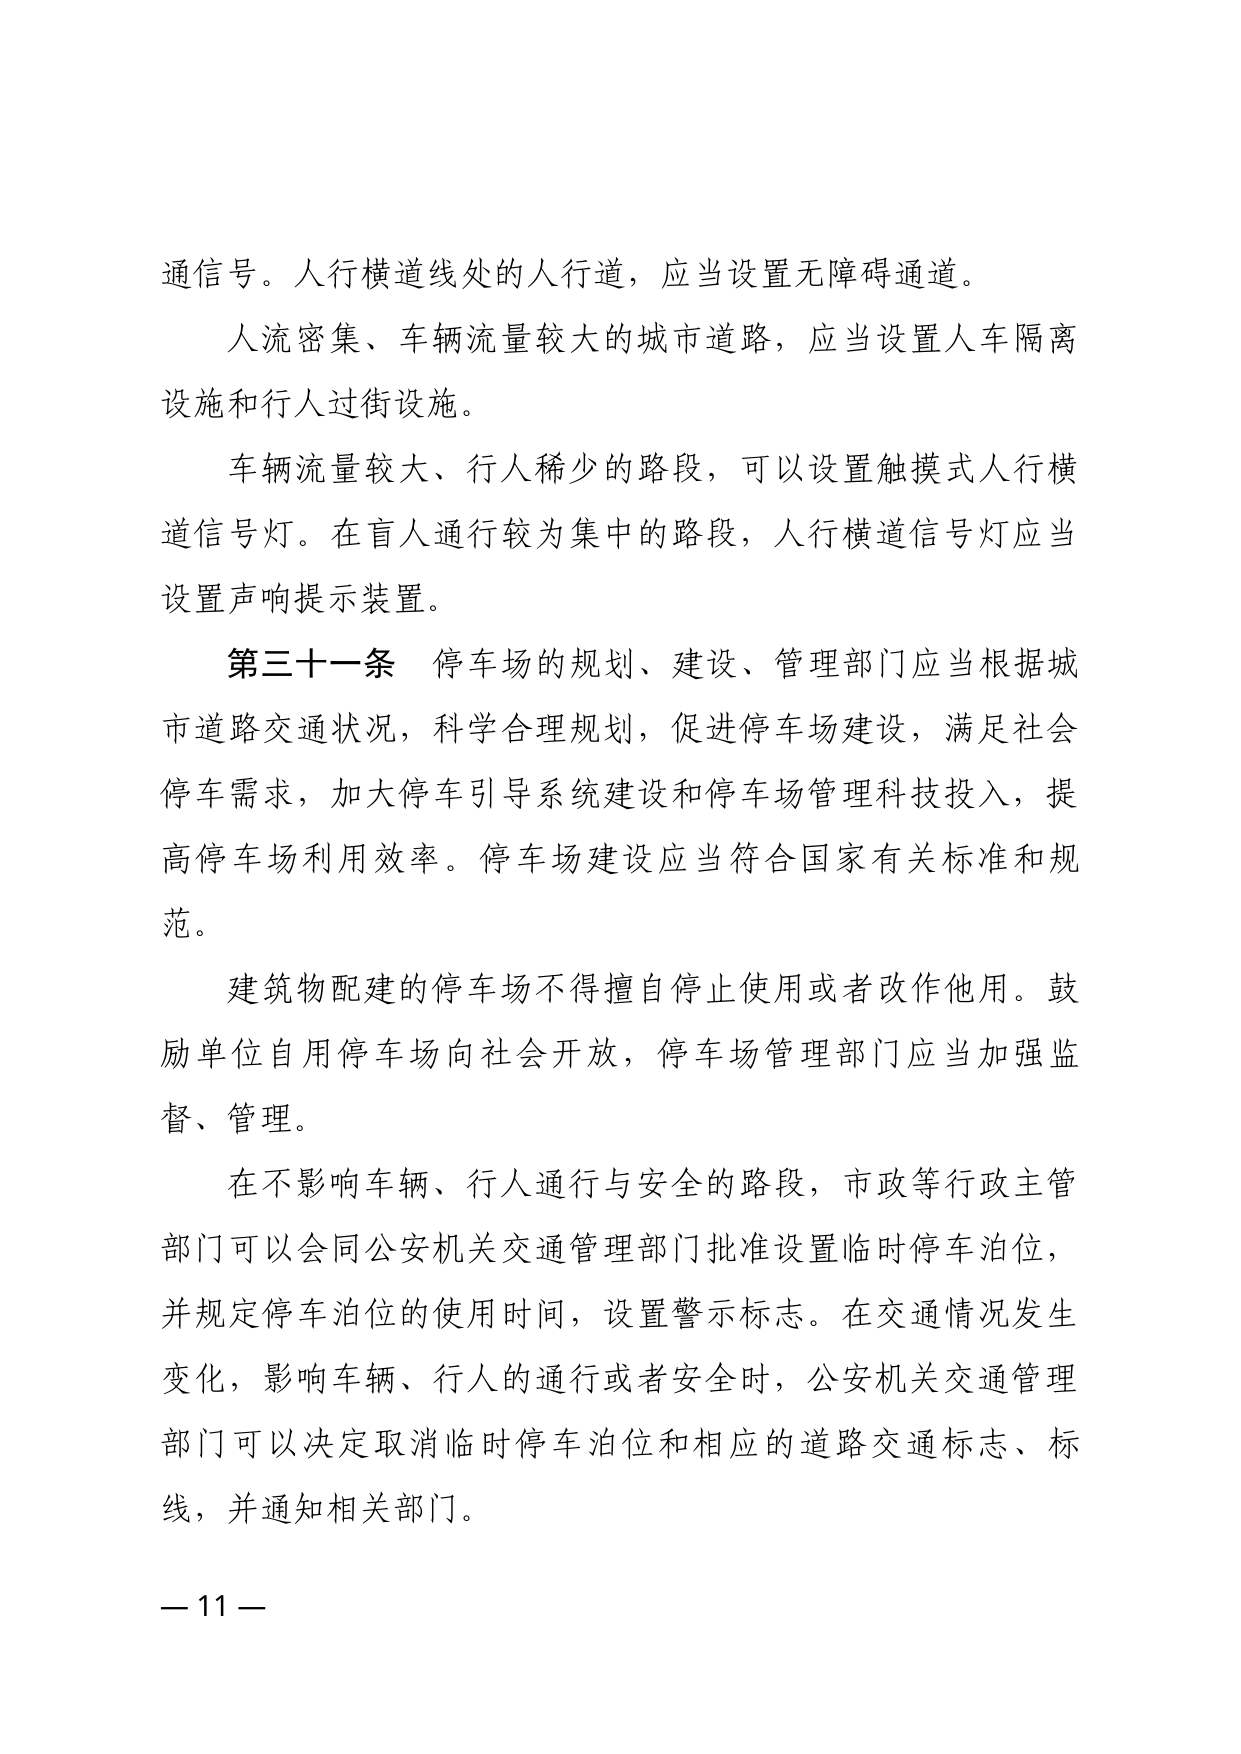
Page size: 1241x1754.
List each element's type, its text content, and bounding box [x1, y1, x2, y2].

text 人流密集、车辆流量较大的城市道路，应当设置人车隔离设施和行人过街设施。 [159, 304, 1081, 434]
text 第三十一条 停车场的规划、建设、管理部门应当根据城市道路交通状况，科学合理规划，促进停车场建设，满足社会停车需求，加大停车引导系统建设和停车场管理科技投入，提高停车场利用效率。停车场建设应当符合国家有关标准和规范。 [159, 629, 1081, 954]
text 建筑物配建的停车场不得擅自停止使用或者改作他用。鼓励单位自用停车场向社会开放，停车场管理部门应当加强监督、管理。 [159, 954, 1081, 1149]
text 车辆流量较大、行人稀少的路段，可以设置触摸式人行横道信号灯。在盲人通行较为集中的路段，人行横道信号灯应当设置声响提示装置。 [159, 434, 1081, 629]
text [159, 239, 1081, 304]
text 在不影响车辆、行人通行与安全的路段，市政等行政主管部门可以会同公安机关交通管理部门批准设置临时停车泊位，并规定停车泊位的使用时间，设置警示标志。在交通情况发生变化，影响车辆、行人的通行或者安全时，公安机关交通管理部门可以决定取消临时停车泊位和相应的道路交通标志、标线，并通知相关部门。 [159, 1149, 1081, 1539]
